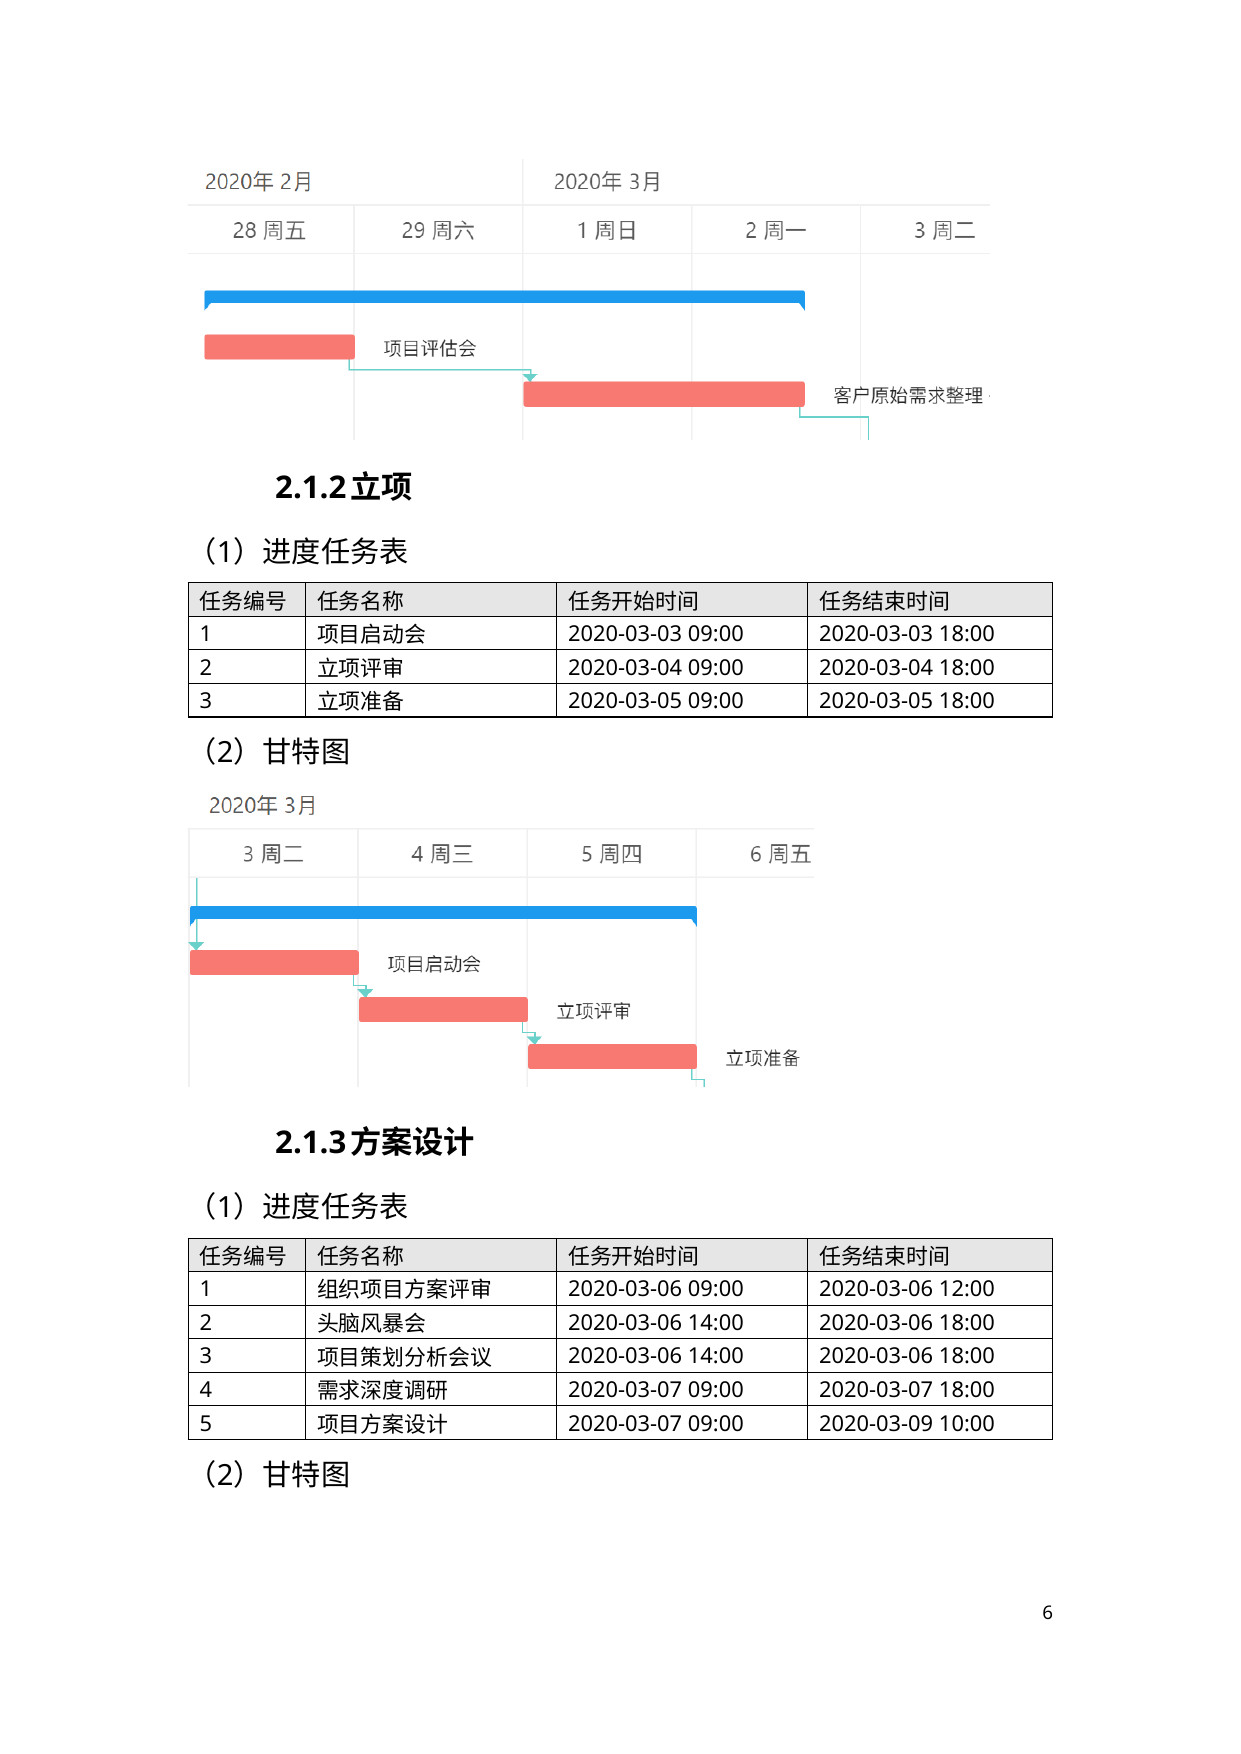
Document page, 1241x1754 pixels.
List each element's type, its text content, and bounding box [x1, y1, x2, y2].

table_cell 3 [189, 684, 305, 716]
table_header 任务名称 [306, 1239, 556, 1271]
table_cell 2 [189, 650, 305, 683]
text （1）进度任务表 [187, 517, 1053, 582]
table_header 任务开始时间 [557, 583, 807, 616]
table_cell 1 [189, 617, 305, 649]
table_cell 项目启动会 [306, 617, 556, 649]
table_cell 组织项目方案评审 [306, 1272, 556, 1304]
picture [187, 782, 814, 1087]
table_header 任务编号 [189, 583, 305, 616]
table_cell 2020-03-06 14:00 [557, 1306, 807, 1338]
table_cell 2020-03-06 09:00 [557, 1272, 807, 1304]
table_cell 4 [189, 1373, 305, 1405]
table_cell 3 [189, 1339, 305, 1372]
text （1）进度任务表 [187, 1172, 1053, 1237]
table_cell 立项准备 [306, 684, 556, 716]
table_cell 2020-03-03 18:00 [808, 617, 1052, 649]
table_cell 项目策划分析会议 [306, 1339, 556, 1372]
list 立项 [275, 452, 1053, 517]
table_cell 2020-03-03 09:00 [557, 617, 807, 649]
table_cell 2020-03-07 18:00 [808, 1373, 1052, 1405]
text （2）甘特图 [187, 717, 1053, 782]
table_cell 需求深度调研 [306, 1373, 556, 1405]
table_cell 项目方案设计 [306, 1406, 556, 1439]
table_cell 立项评审 [306, 650, 556, 683]
table_header 任务编号 [189, 1239, 305, 1271]
table_cell 2020-03-09 10:00 [808, 1406, 1052, 1439]
table_header 任务结束时间 [808, 583, 1052, 616]
table_cell 2 [189, 1306, 305, 1338]
table_cell 2020-03-06 18:00 [808, 1306, 1052, 1338]
table_cell 5 [189, 1406, 305, 1439]
table_header 任务名称 [306, 583, 556, 616]
table_cell 头脑风暴会 [306, 1306, 556, 1338]
table_cell 2020-03-07 09:00 [557, 1373, 807, 1405]
table_cell 2020-03-05 09:00 [557, 684, 807, 716]
table_cell 2020-03-06 18:00 [808, 1339, 1052, 1372]
list 方案设计 [275, 1107, 1053, 1172]
table_cell 2020-03-07 09:00 [557, 1406, 807, 1439]
table_cell 1 [189, 1272, 305, 1304]
table_cell 2020-03-04 09:00 [557, 650, 807, 683]
table_header 任务开始时间 [557, 1239, 807, 1271]
table_cell 2020-03-04 18:00 [808, 650, 1052, 683]
table_cell 2020-03-06 12:00 [808, 1272, 1052, 1304]
text （2）甘特图 [187, 1440, 1053, 1505]
picture [187, 159, 990, 440]
table_cell 2020-03-06 14:00 [557, 1339, 807, 1372]
table_cell 2020-03-05 18:00 [808, 684, 1052, 716]
table_header 任务结束时间 [808, 1239, 1052, 1271]
